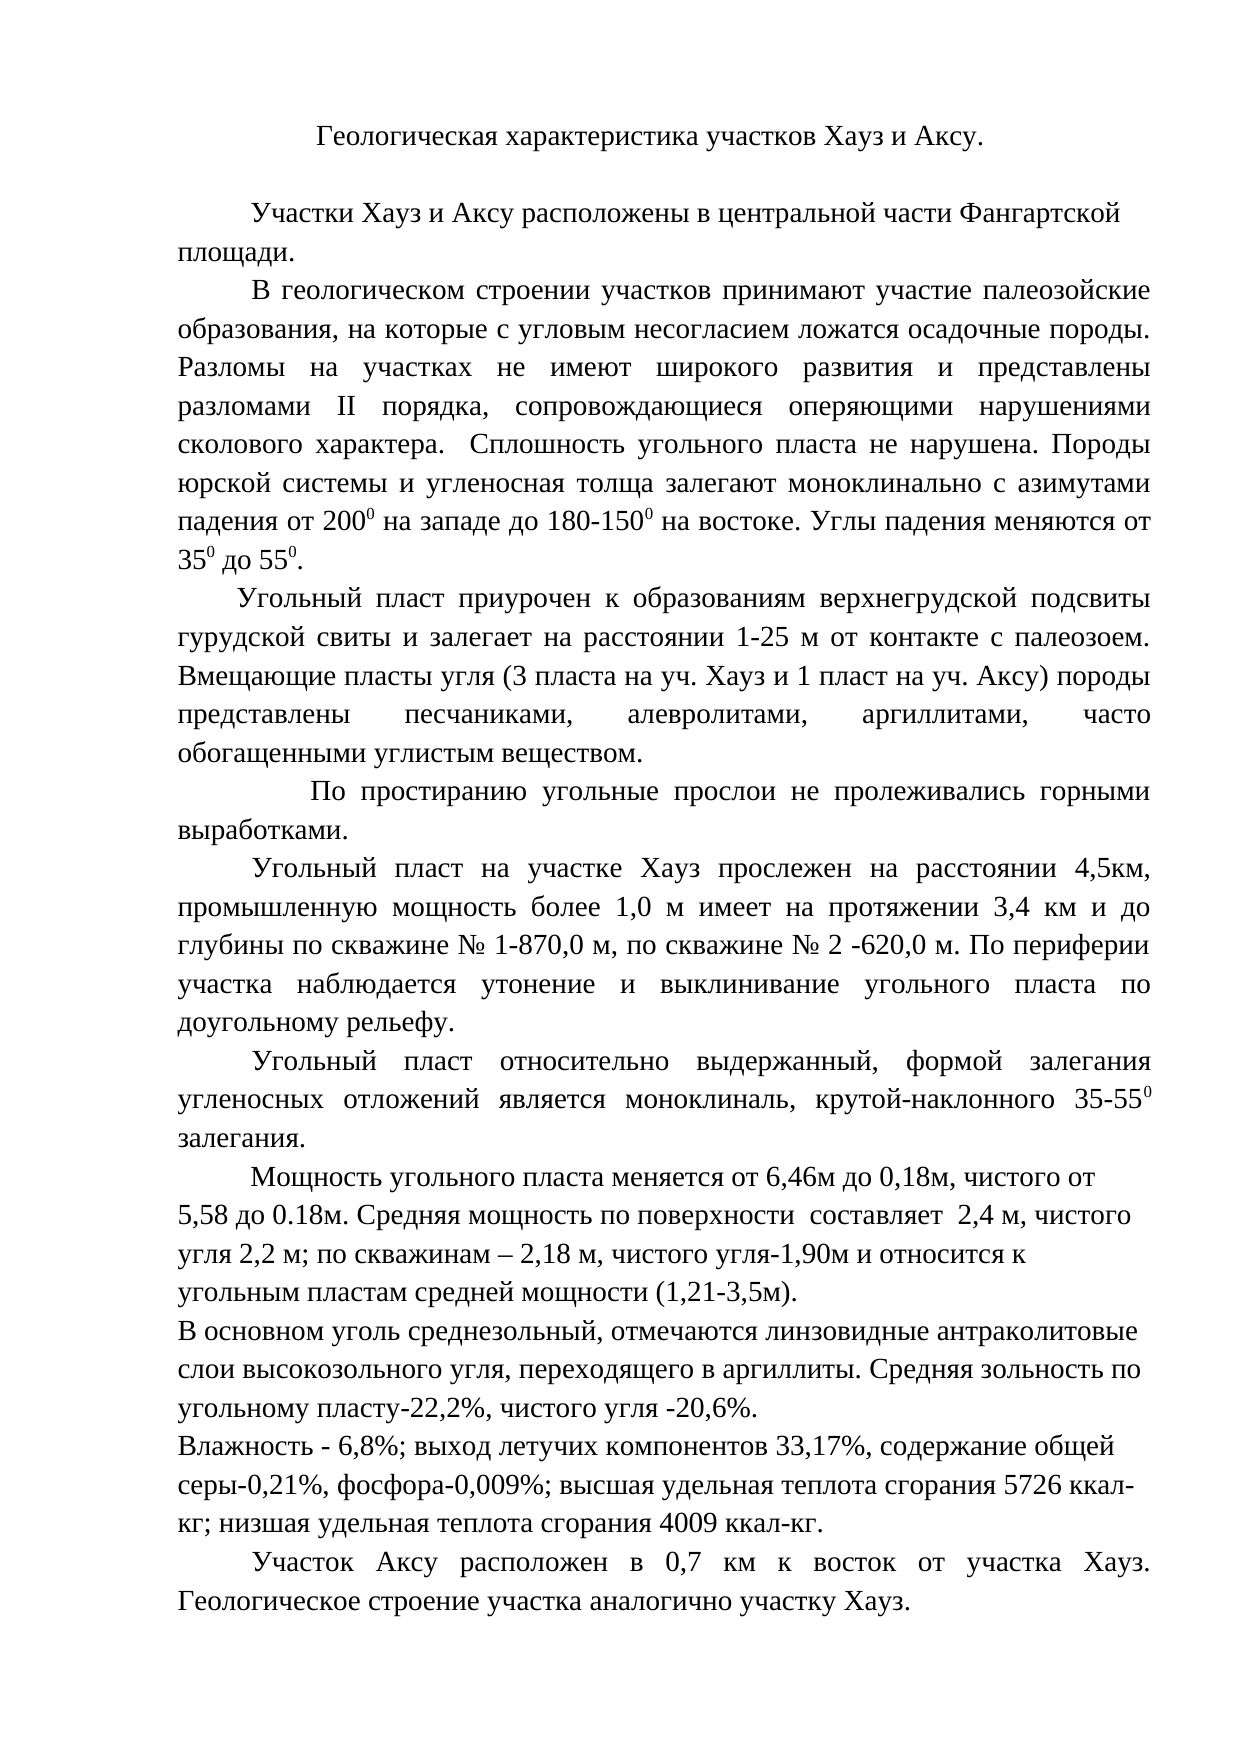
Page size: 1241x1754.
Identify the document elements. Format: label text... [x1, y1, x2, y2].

text Угольный пласт приурочен к образованиям верхнегрудской подсвиты гурудской свиты и залегает на расстоянии 1-25 м от контакте с палеозоем. Вмещающие пласты угля (3 пласта на уч. Хауз и 1 пласт на уч. Аксу) породы представлены песчаниками, алевролитами, аргиллитами, часто обогащенными углистым веществом. [177, 581, 1152, 768]
text В основном уголь среднезольный, отмечаются линзовидные антраколитовые слои высокозольного угля, переходящего в аргиллиты. Средняя зольность по угольному пласту-22,2%, чистого угля -20,6%. [177, 1313, 1152, 1423]
text Участок Аксу расположен в 0,7 км к восток от участка Хауз. Геологическое строение участка аналогично участку Хауз. [177, 1544, 1152, 1616]
text Влажность - 6,8%; выход летучих компонентов 33,17%, содержание общей серы-0,21%, фосфора-0,009%; высшая удельная теплота сгорания 5726 ккал-кг; низшая удельная теплота сгорания 4009 ккал-кг. [177, 1428, 1152, 1539]
text Геологическая характеристика участков Хауз и Аксу. [177, 118, 1152, 152]
text Угольный пласт на участке Хауз прослежен на расстоянии 4,5км, промышленную мощность более 1,0 м имеет на протяжении 3,4 км и до глубины по скважине № 1-870,0 м, по скважине № 2 -620,0 м. По периферии участка наблюдается утонение и выклинивание угольного пласта по доугольному рельефу. [177, 850, 1152, 1038]
text Мощность угольного пласта меняется от 6,46м до 0,18м, чистого от 5,58 до 0.18м. Средняя мощность по поверхности составляет 2,4 м, чистого угля 2,2 м; по скважинам – 2,18 м, чистого угля-1,90м и относится к угольным пластам средней мощности (1,21-3,5м). [177, 1159, 1152, 1308]
text Участки Хауз и Аксу расположены в центральной части Фангартской площади. [177, 195, 1152, 267]
text Угольный пласт относительно выдержанный, формой залегания угленосных отложений является моноклиналь, крутой-наклонного 35-550 залегания. [177, 1043, 1152, 1154]
text В геологическом строении участков принимают участие палеозойские образования, на которые с угловым несогласием ложатся осадочные породы. Разломы на участках не имеют широкого развития и представлены разломами II порядка, сопровождающиеся оперяющими нарушениями сколового характера. Сплошность угольного пласта не нарушена. Породы юрской системы и угленосная толща залегают моноклинально с азимутами падения от 2000 на западе до 180-1500 на востоке. Углы падения меняются от 350 до 550. [177, 272, 1152, 576]
text По простиранию угольные прослои не пролеживались горными выработками. [177, 773, 1152, 845]
